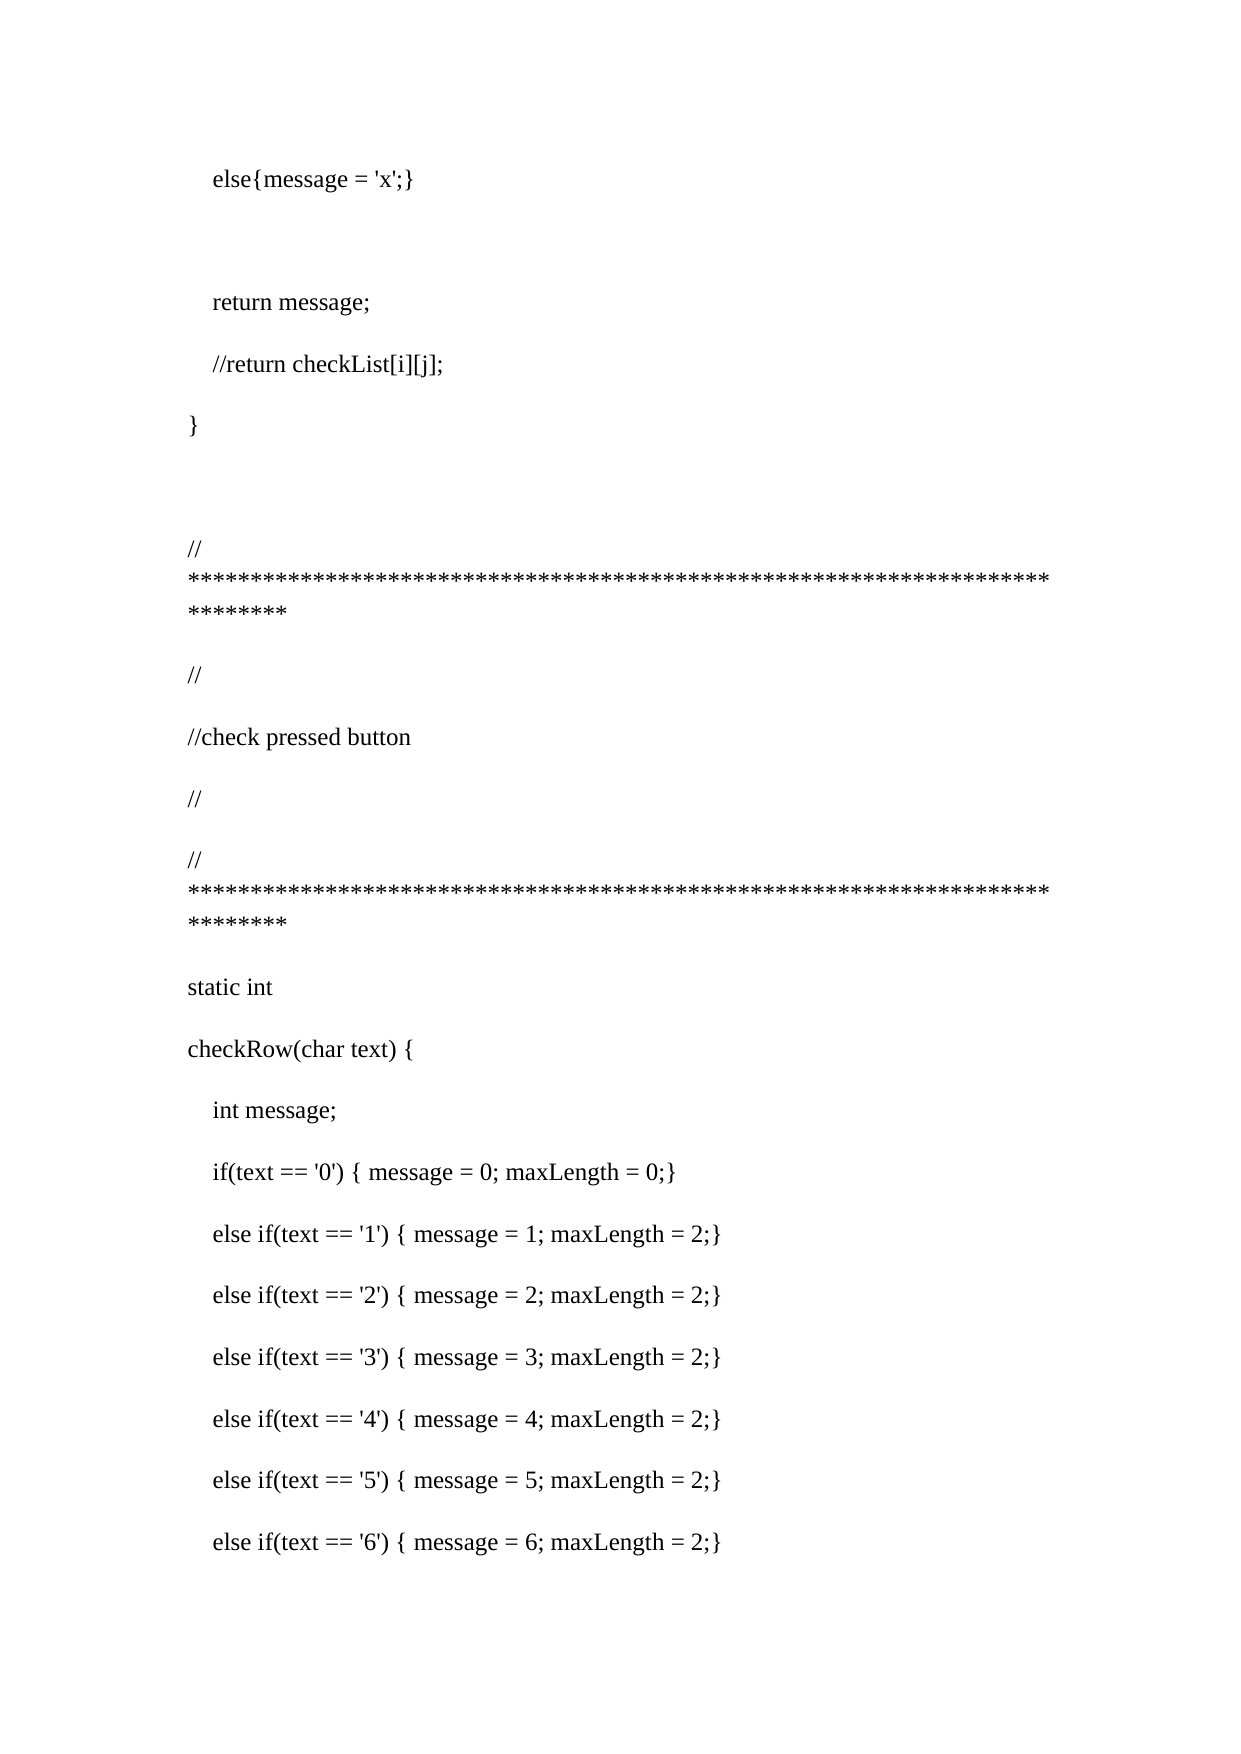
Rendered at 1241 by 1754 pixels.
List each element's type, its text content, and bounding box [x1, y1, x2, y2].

text else if(text == '4') { message = 4; maxLength = 2;} [187, 1402, 1053, 1434]
text } [187, 409, 1053, 441]
text return message; [187, 285, 1053, 318]
text // [187, 782, 1053, 814]
text else{message = 'x';} [187, 162, 1053, 194]
text else if(text == '5') { message = 5; maxLength = 2;} [187, 1464, 1053, 1496]
text else if(text == '1') { message = 1; maxLength = 2;} [187, 1217, 1053, 1249]
text if(text == '0') { message = 0; maxLength = 0;} [187, 1155, 1053, 1188]
text checkRow(char text) { [187, 1032, 1053, 1064]
text else if(text == '3') { message = 3; maxLength = 2;} [187, 1340, 1053, 1373]
text else if(text == '6') { message = 6; maxLength = 2;} [187, 1525, 1053, 1558]
text //check pressed button [187, 720, 1053, 753]
text else if(text == '2') { message = 2; maxLength = 2;} [187, 1279, 1053, 1311]
text //***************************************************************************** [187, 532, 1053, 629]
text // [187, 659, 1053, 691]
text //***************************************************************************** [187, 844, 1053, 941]
text //return checkList[i][j]; [187, 347, 1053, 379]
text int message; [187, 1094, 1053, 1126]
text static int [187, 970, 1053, 1003]
